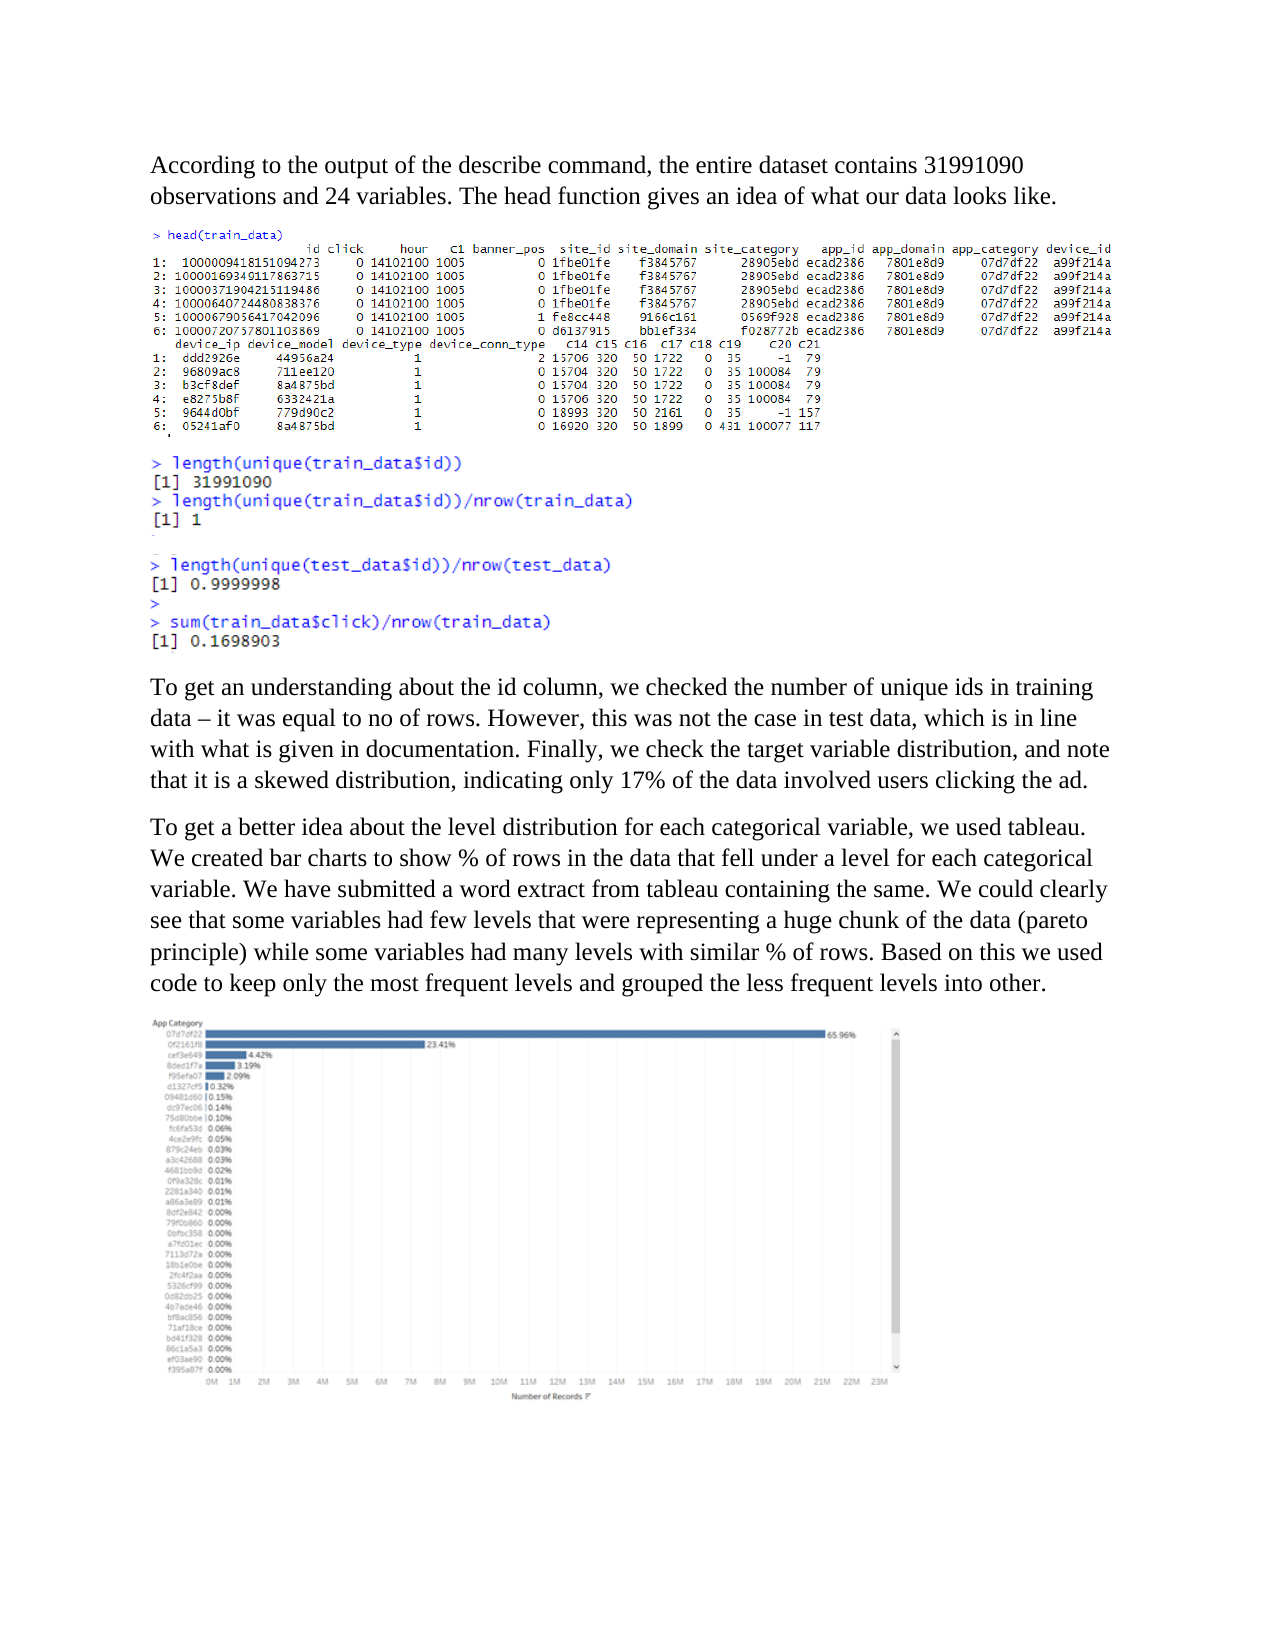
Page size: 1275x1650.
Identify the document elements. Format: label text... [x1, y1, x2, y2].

text To get an understanding about the id column, we checked the number of unique ids in training data – it was equal to no of rows. However, this was not the case in test data, which is in line with what is given in documentation. Finally, we check the target variable distribution, and note that it is a skewed distribution, indicating only 17% of the data involved users clicking the ad. [150, 672, 1125, 793]
text To get a better idea about the level distribution for each categorical variable, we used tableau. We created bar charts to show % of rows in the data that fell under a level for each categorical variable. We have submitted a word extract from tableau containing the same. We could clearly see that some variables had few levels that were representing a huge chunk of the data (pareto principle) while some variables had many levels with similar % of rows. Based on this we used code to keep only the most frequent levels and grouped the less frequent levels into other. [150, 812, 1125, 996]
picture [150, 228, 1125, 437]
picture [150, 554, 617, 653]
text According to the output of the describe command, the entire dataset contains 31991090 observations and 24 variables. The head function gives an idea of what our data looks like. [150, 150, 1125, 210]
picture [150, 1015, 901, 1403]
picture [150, 455, 645, 536]
